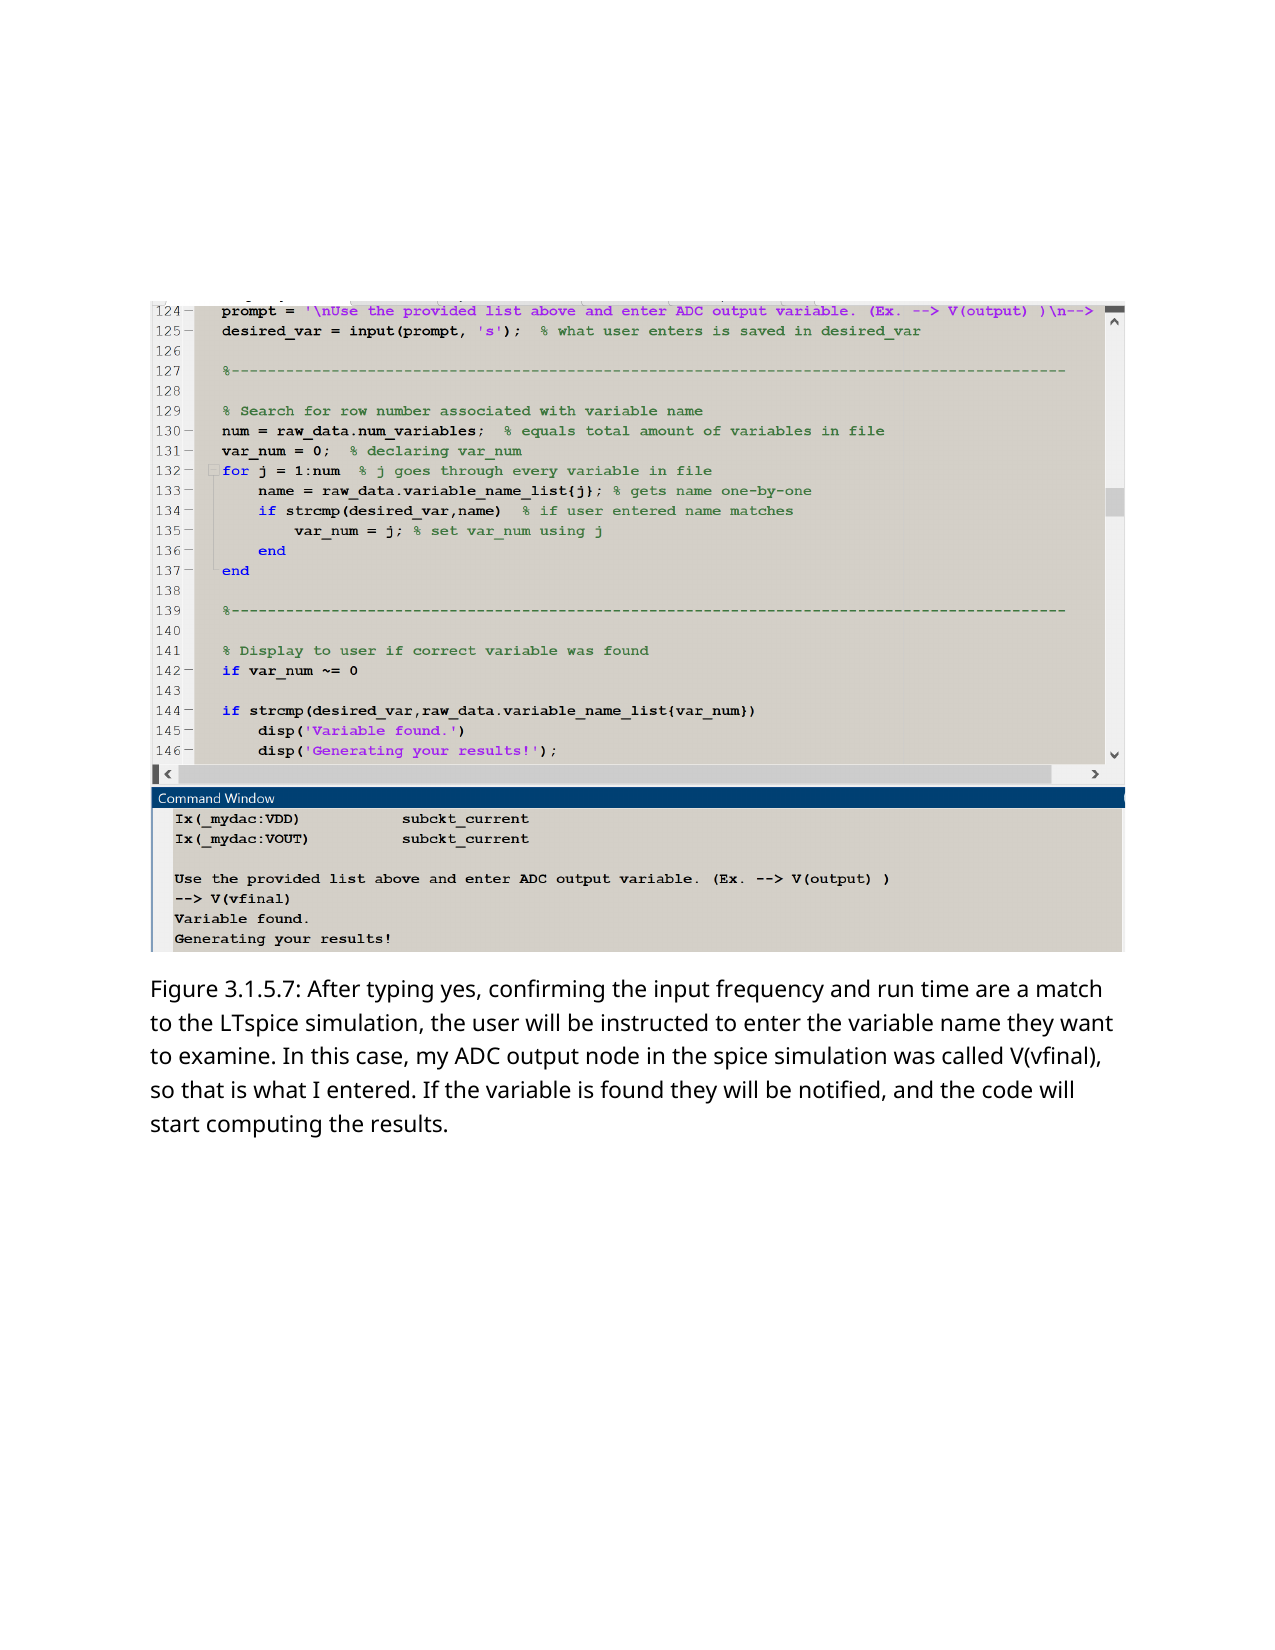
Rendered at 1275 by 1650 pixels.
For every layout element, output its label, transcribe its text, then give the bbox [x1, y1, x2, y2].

text Figure 3.1.5.7: After typing yes, confirming the input frequency and run time are a match to the LTspice simulation, the user will be instructed to enter the variable name they want to examine. In this case, my ADC output node in the spice simulation was called V(vfinal), so that is what I entered. If the variable is found they will be notified, and the code will start computing the results. [150, 952, 1125, 1139]
picture [150, 301, 1125, 952]
